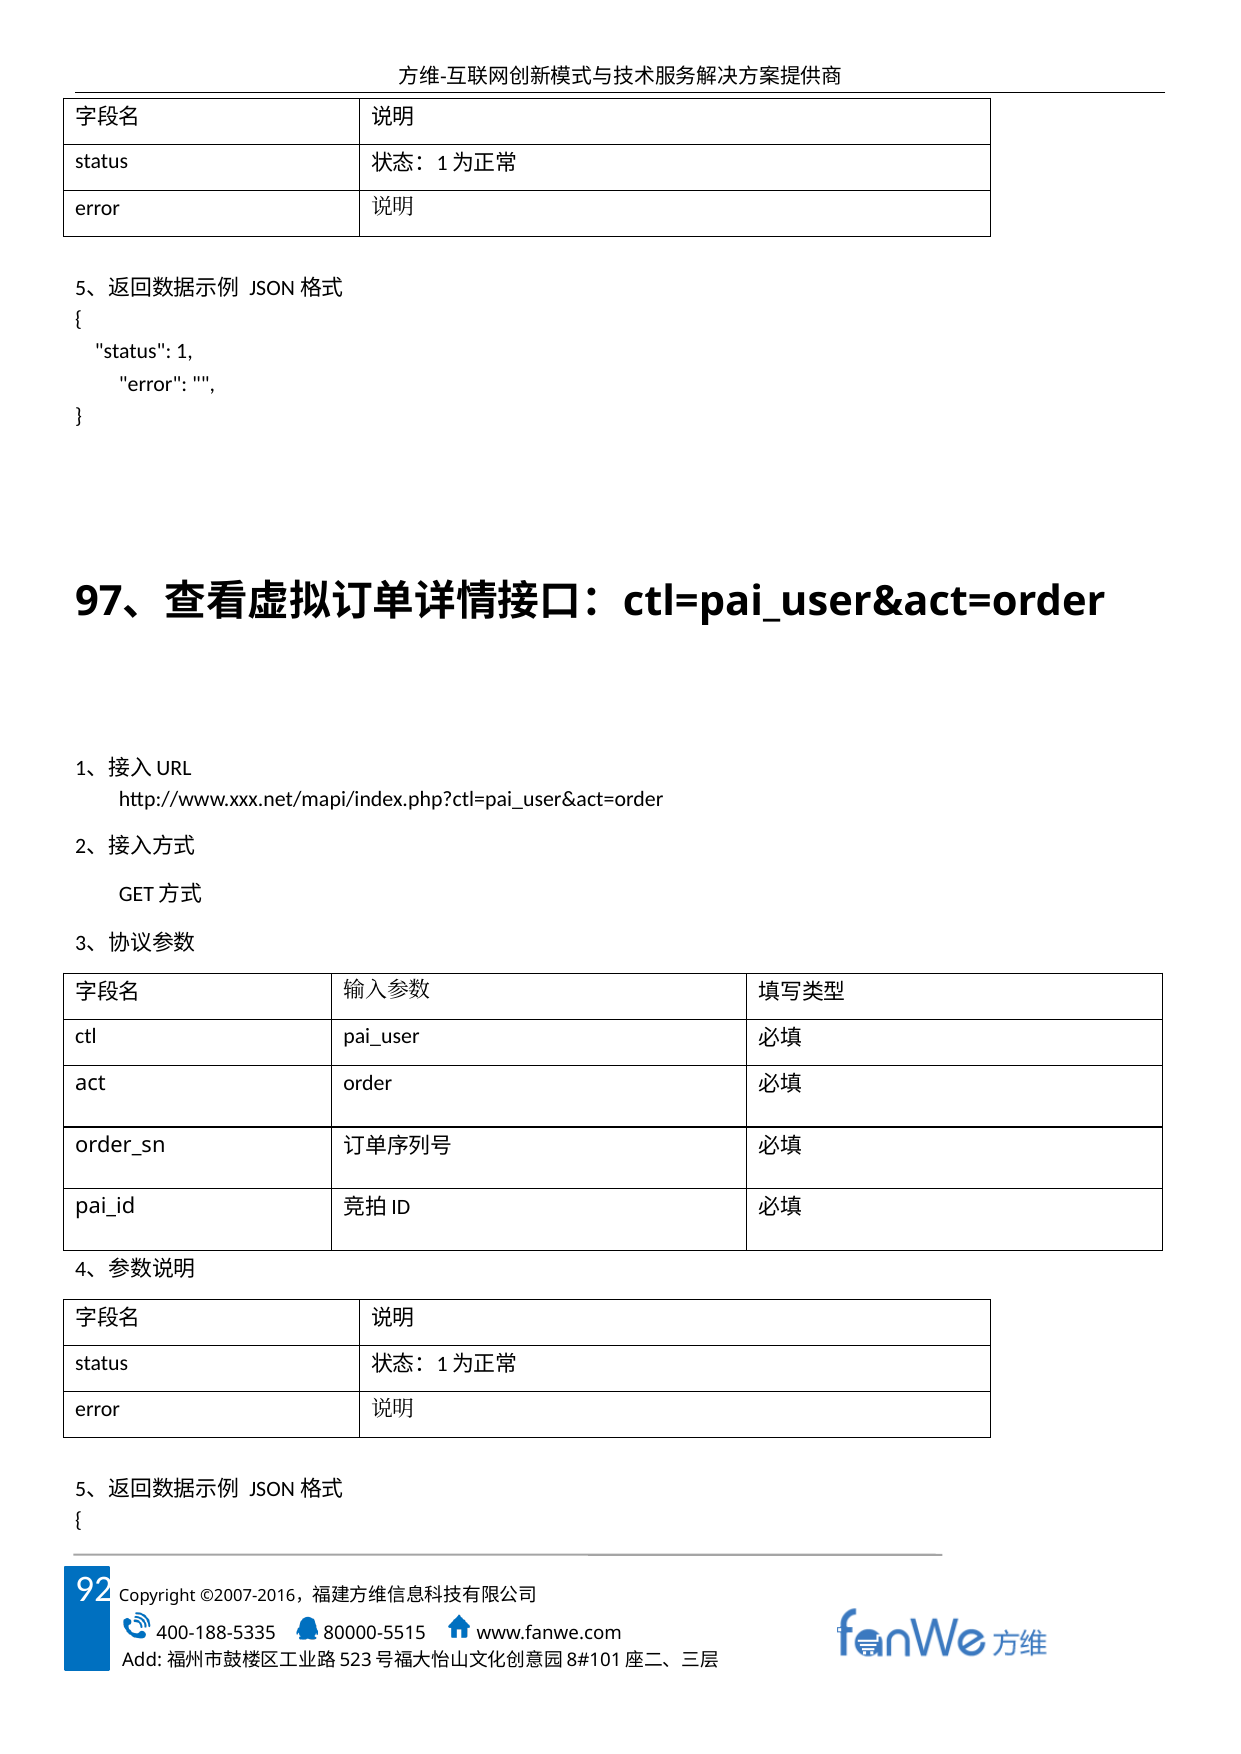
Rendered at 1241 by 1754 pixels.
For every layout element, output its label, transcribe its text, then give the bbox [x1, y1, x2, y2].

picture [295, 1616, 319, 1640]
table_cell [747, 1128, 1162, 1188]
text 4、参数说明 [75, 1251, 1165, 1283]
picture [445, 1613, 472, 1640]
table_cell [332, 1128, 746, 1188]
text { [75, 1503, 1165, 1536]
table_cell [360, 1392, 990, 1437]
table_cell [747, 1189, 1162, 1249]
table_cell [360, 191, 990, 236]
text 5、返回数据示例 JSON 格式 [75, 269, 1165, 302]
text "status": 1, [75, 334, 1165, 367]
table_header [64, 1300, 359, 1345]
text GET方式 [75, 876, 1165, 908]
subtitle 查看虚拟订单详情接口：ctl=pai_user&act=order [75, 565, 1165, 630]
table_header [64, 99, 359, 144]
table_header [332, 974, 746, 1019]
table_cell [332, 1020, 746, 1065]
text 3、协议参数 [75, 924, 1165, 957]
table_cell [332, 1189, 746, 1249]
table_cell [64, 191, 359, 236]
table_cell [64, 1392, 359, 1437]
text "error": "", [75, 367, 1165, 399]
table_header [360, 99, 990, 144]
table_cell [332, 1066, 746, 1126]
text } [75, 399, 1165, 432]
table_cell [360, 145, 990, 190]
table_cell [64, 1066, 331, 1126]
picture [121, 1610, 152, 1640]
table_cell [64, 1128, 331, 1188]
text 1、接入URL [75, 749, 1165, 782]
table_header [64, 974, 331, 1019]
picture [835, 1603, 1057, 1666]
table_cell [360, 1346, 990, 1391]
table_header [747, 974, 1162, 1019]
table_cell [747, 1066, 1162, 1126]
text http://www.xxx.net/mapi/index.php?ctl=pai_user&act=order [75, 782, 1165, 814]
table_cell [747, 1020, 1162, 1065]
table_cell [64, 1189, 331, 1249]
text 2、接入方式 [75, 828, 1165, 860]
text 5、返回数据示例 JSON 格式 [75, 1471, 1165, 1503]
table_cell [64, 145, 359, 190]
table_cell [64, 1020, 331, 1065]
text { [75, 302, 1165, 334]
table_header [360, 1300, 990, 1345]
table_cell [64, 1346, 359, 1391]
